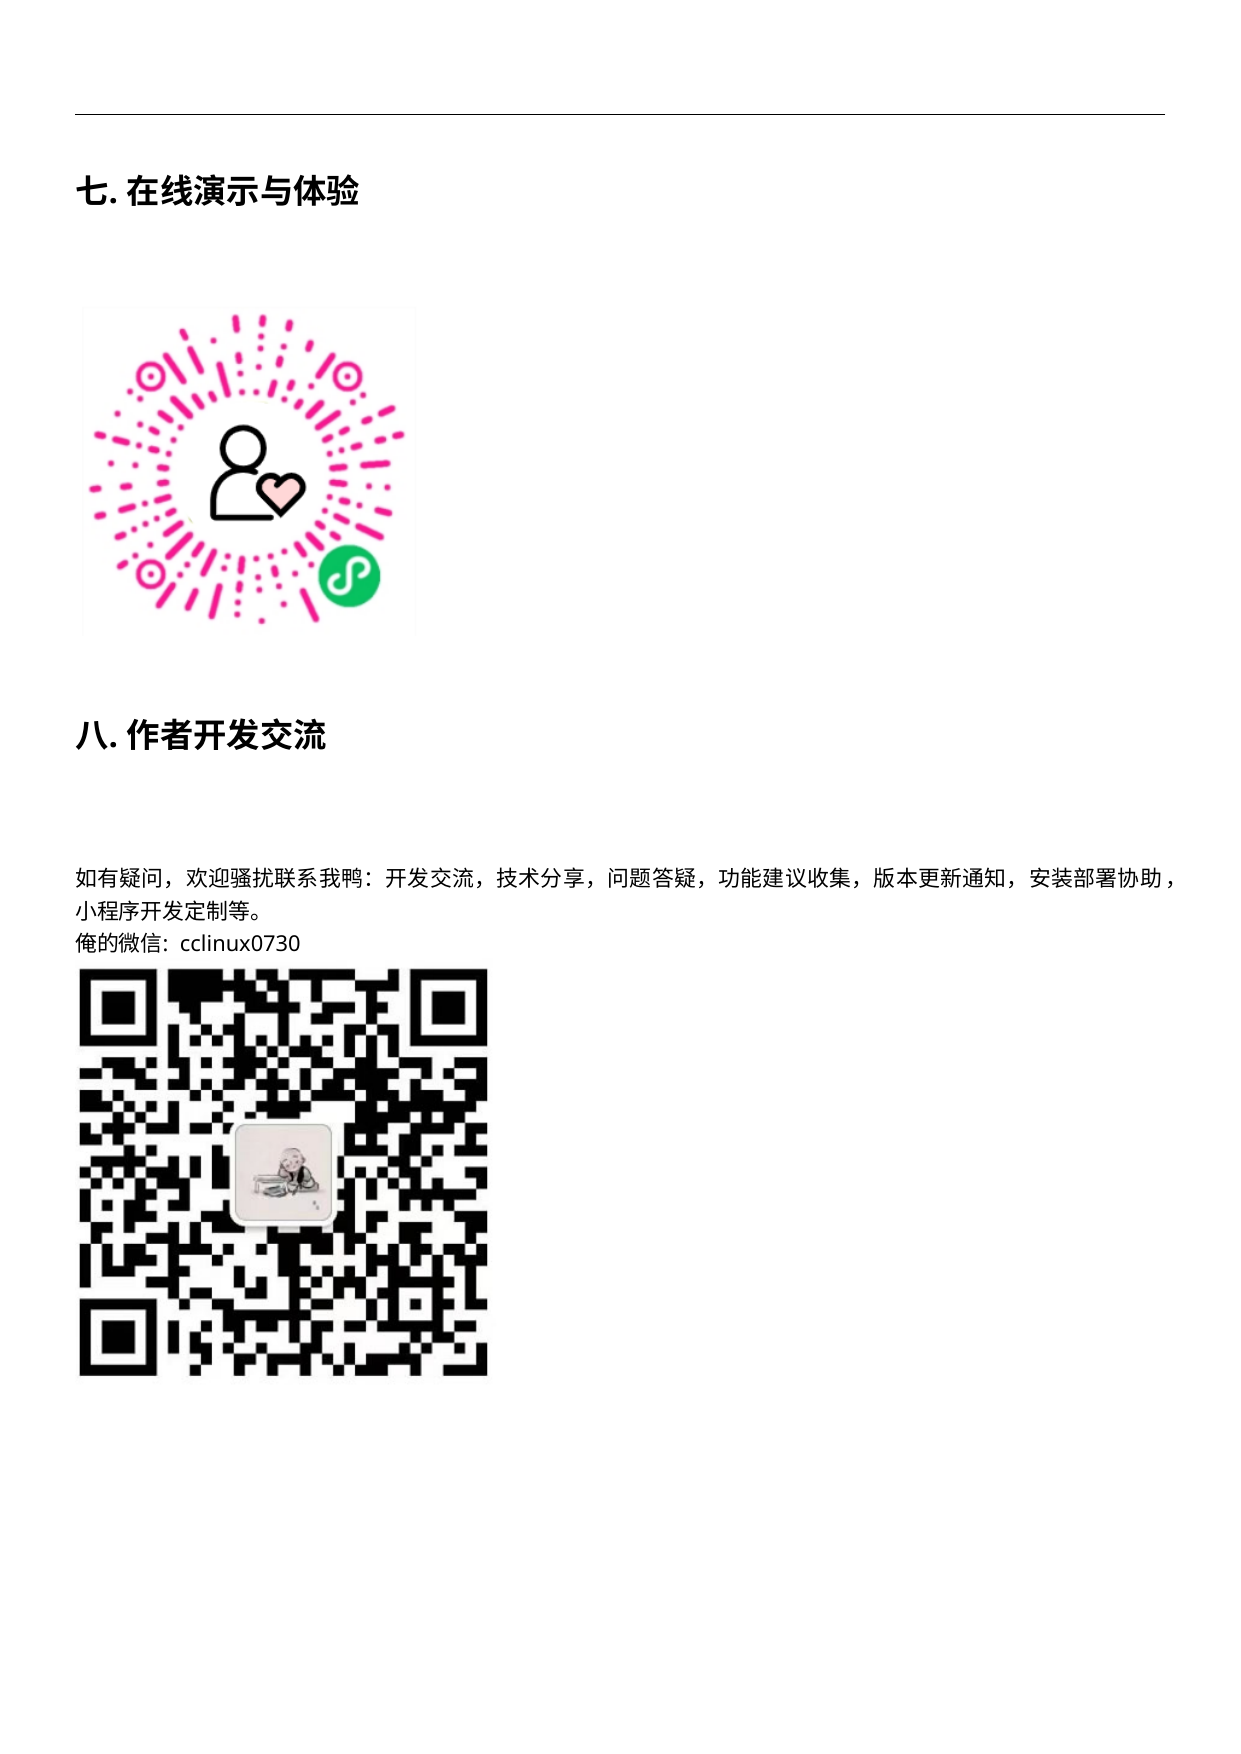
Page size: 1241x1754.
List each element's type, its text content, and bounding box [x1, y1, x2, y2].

text 如有疑问，欢迎骚扰联系我鸭：开发交流，技术分享，问题答疑，功能建议收集，版本更新通知，安装部署协助，小程序开发定制等。 [75, 861, 1165, 926]
subtitle 七. 在线演示与体验 [75, 156, 1165, 221]
picture [75, 283, 426, 636]
picture [75, 958, 497, 1393]
subtitle 八. 作者开发交流 [75, 701, 1165, 766]
text 俺的微信: cclinux0730 [75, 926, 1165, 958]
